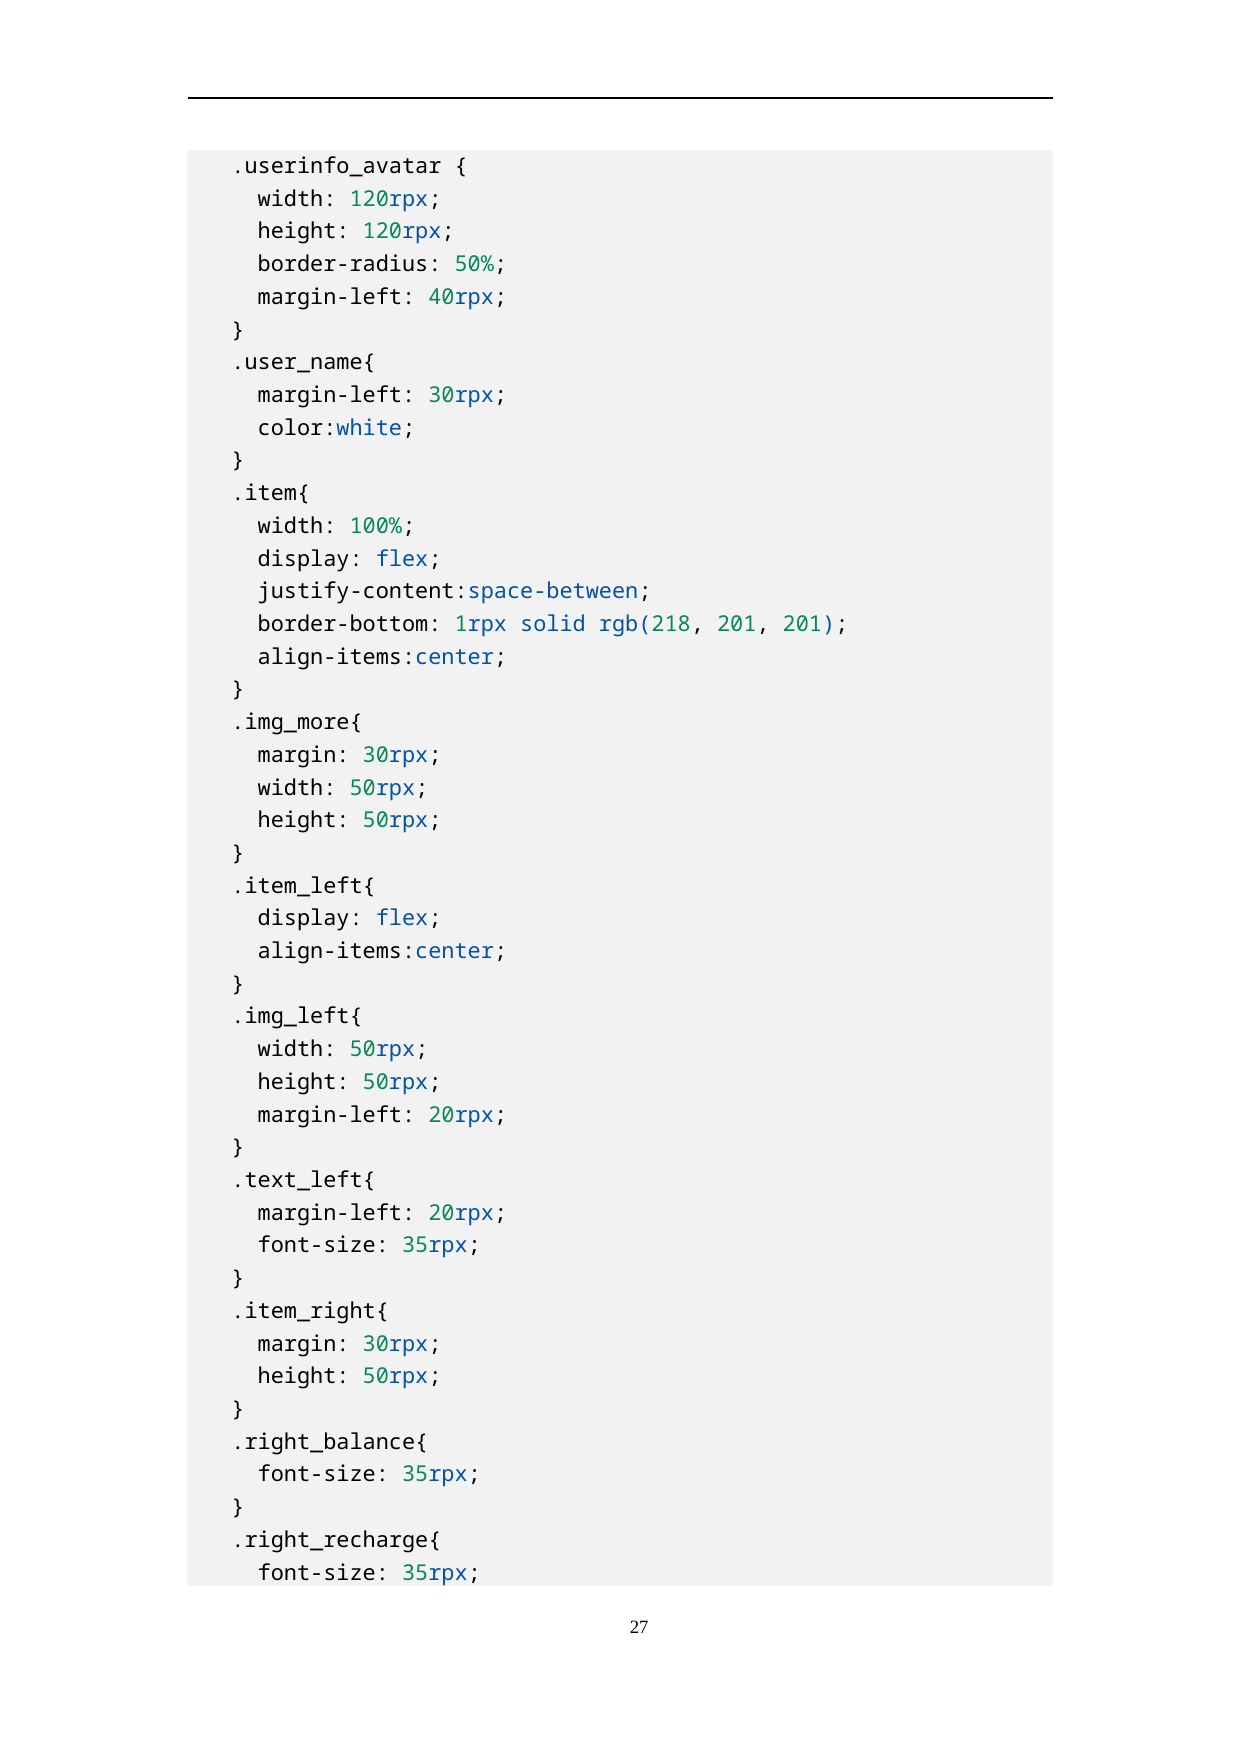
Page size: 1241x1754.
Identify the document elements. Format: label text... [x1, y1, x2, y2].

text width: 100%; [187, 510, 1053, 539]
text .right_balance{ [187, 1426, 1053, 1455]
text align-items:center; [187, 935, 1053, 965]
text margin-left: 20rpx; [187, 1197, 1053, 1226]
text } [187, 1491, 1053, 1521]
text } [187, 673, 1053, 703]
text width: 50rpx; [187, 1033, 1053, 1063]
text .item{ [187, 477, 1053, 507]
text .text_left{ [187, 1164, 1053, 1194]
text margin: 30rpx; [187, 739, 1053, 768]
text font-size: 35rpx; [187, 1556, 1053, 1586]
text align-items:center; [187, 641, 1053, 670]
text height: 120rpx; [187, 215, 1053, 245]
text border-bottom: 1rpx solid rgb(218, 201, 201); [187, 608, 1053, 638]
text .img_left{ [187, 1000, 1053, 1030]
text } [187, 313, 1053, 343]
text .item_right{ [187, 1295, 1053, 1324]
text height: 50rpx; [187, 1066, 1053, 1096]
text } [187, 444, 1053, 474]
text width: 120rpx; [187, 183, 1053, 212]
text display: flex; [187, 542, 1053, 572]
text } [187, 968, 1053, 997]
text color:white; [187, 412, 1053, 441]
text .item_left{ [187, 869, 1053, 899]
text height: 50rpx; [187, 1360, 1053, 1390]
text width: 50rpx; [187, 771, 1053, 801]
text } [187, 1262, 1053, 1292]
text font-size: 35rpx; [187, 1229, 1053, 1259]
text } [187, 1131, 1053, 1161]
text justify-content:space-between; [187, 575, 1053, 605]
text height: 50rpx; [187, 804, 1053, 834]
text .user_name{ [187, 346, 1053, 376]
text font-size: 35rpx; [187, 1458, 1053, 1488]
text .img_more{ [187, 706, 1053, 736]
text } [187, 837, 1053, 867]
text display: flex; [187, 902, 1053, 932]
text margin: 30rpx; [187, 1327, 1053, 1357]
text border-radius: 50%; [187, 248, 1053, 278]
text margin-left: 40rpx; [187, 281, 1053, 311]
text margin-left: 20rpx; [187, 1098, 1053, 1128]
text margin-left: 30rpx; [187, 379, 1053, 409]
text } [187, 1393, 1053, 1423]
text .userinfo_avatar { [187, 150, 1053, 180]
text .right_recharge{ [187, 1524, 1053, 1553]
